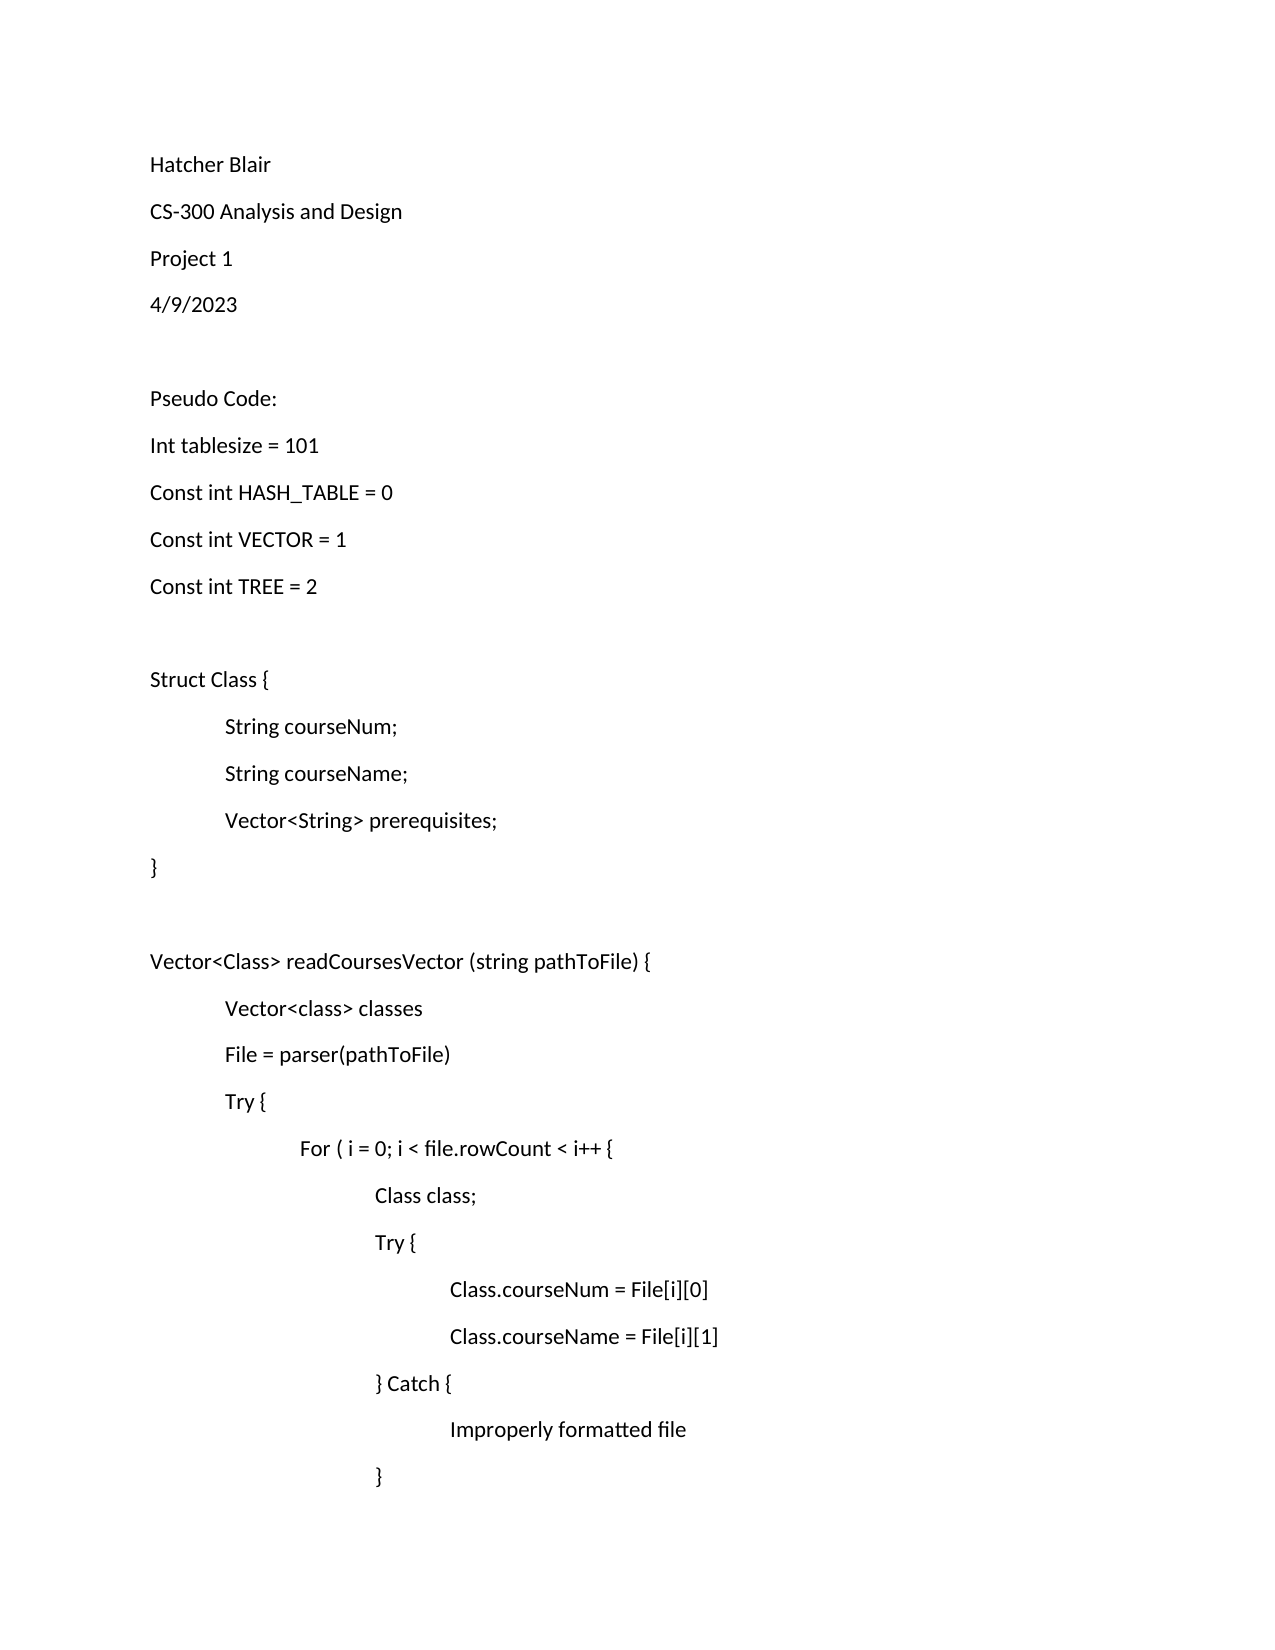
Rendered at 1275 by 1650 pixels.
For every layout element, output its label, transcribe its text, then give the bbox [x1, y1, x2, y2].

text String courseNum; [150, 712, 1125, 741]
text Const int VECTOR = 1 [150, 525, 1125, 553]
text For ( i = 0; i < file.rowCount < i++ { [150, 1134, 1125, 1162]
text File = parser(pathToFile) [150, 1041, 1125, 1069]
text Improperly formatted file [150, 1416, 1125, 1444]
text } Catch { [150, 1369, 1125, 1397]
text Class.courseName = File[i][1] [150, 1322, 1125, 1350]
text Vector<class> classes [150, 994, 1125, 1022]
text } [150, 853, 1125, 881]
text 4/9/2023 [150, 291, 1125, 319]
text String courseName; [150, 759, 1125, 787]
text Const int HASH_TABLE = 0 [150, 478, 1125, 506]
text Project 1 [150, 244, 1125, 272]
text Struct Class { [150, 666, 1125, 694]
text Hatcher Blair [150, 150, 1125, 178]
text Const int TREE = 2 [150, 572, 1125, 600]
text Class class; [150, 1181, 1125, 1209]
text Try { [150, 1228, 1125, 1256]
text Vector<Class> readCoursesVector (string pathToFile) { [150, 947, 1125, 975]
text Int tablesize = 101 [150, 431, 1125, 459]
text Class.courseNum = File[i][0] [150, 1275, 1125, 1303]
text Try { [150, 1087, 1125, 1116]
text Vector<String> prerequisites; [150, 806, 1125, 834]
text } [150, 1462, 1125, 1491]
text CS-300 Analysis and Design [150, 197, 1125, 225]
text Pseudo Code: [150, 384, 1125, 412]
